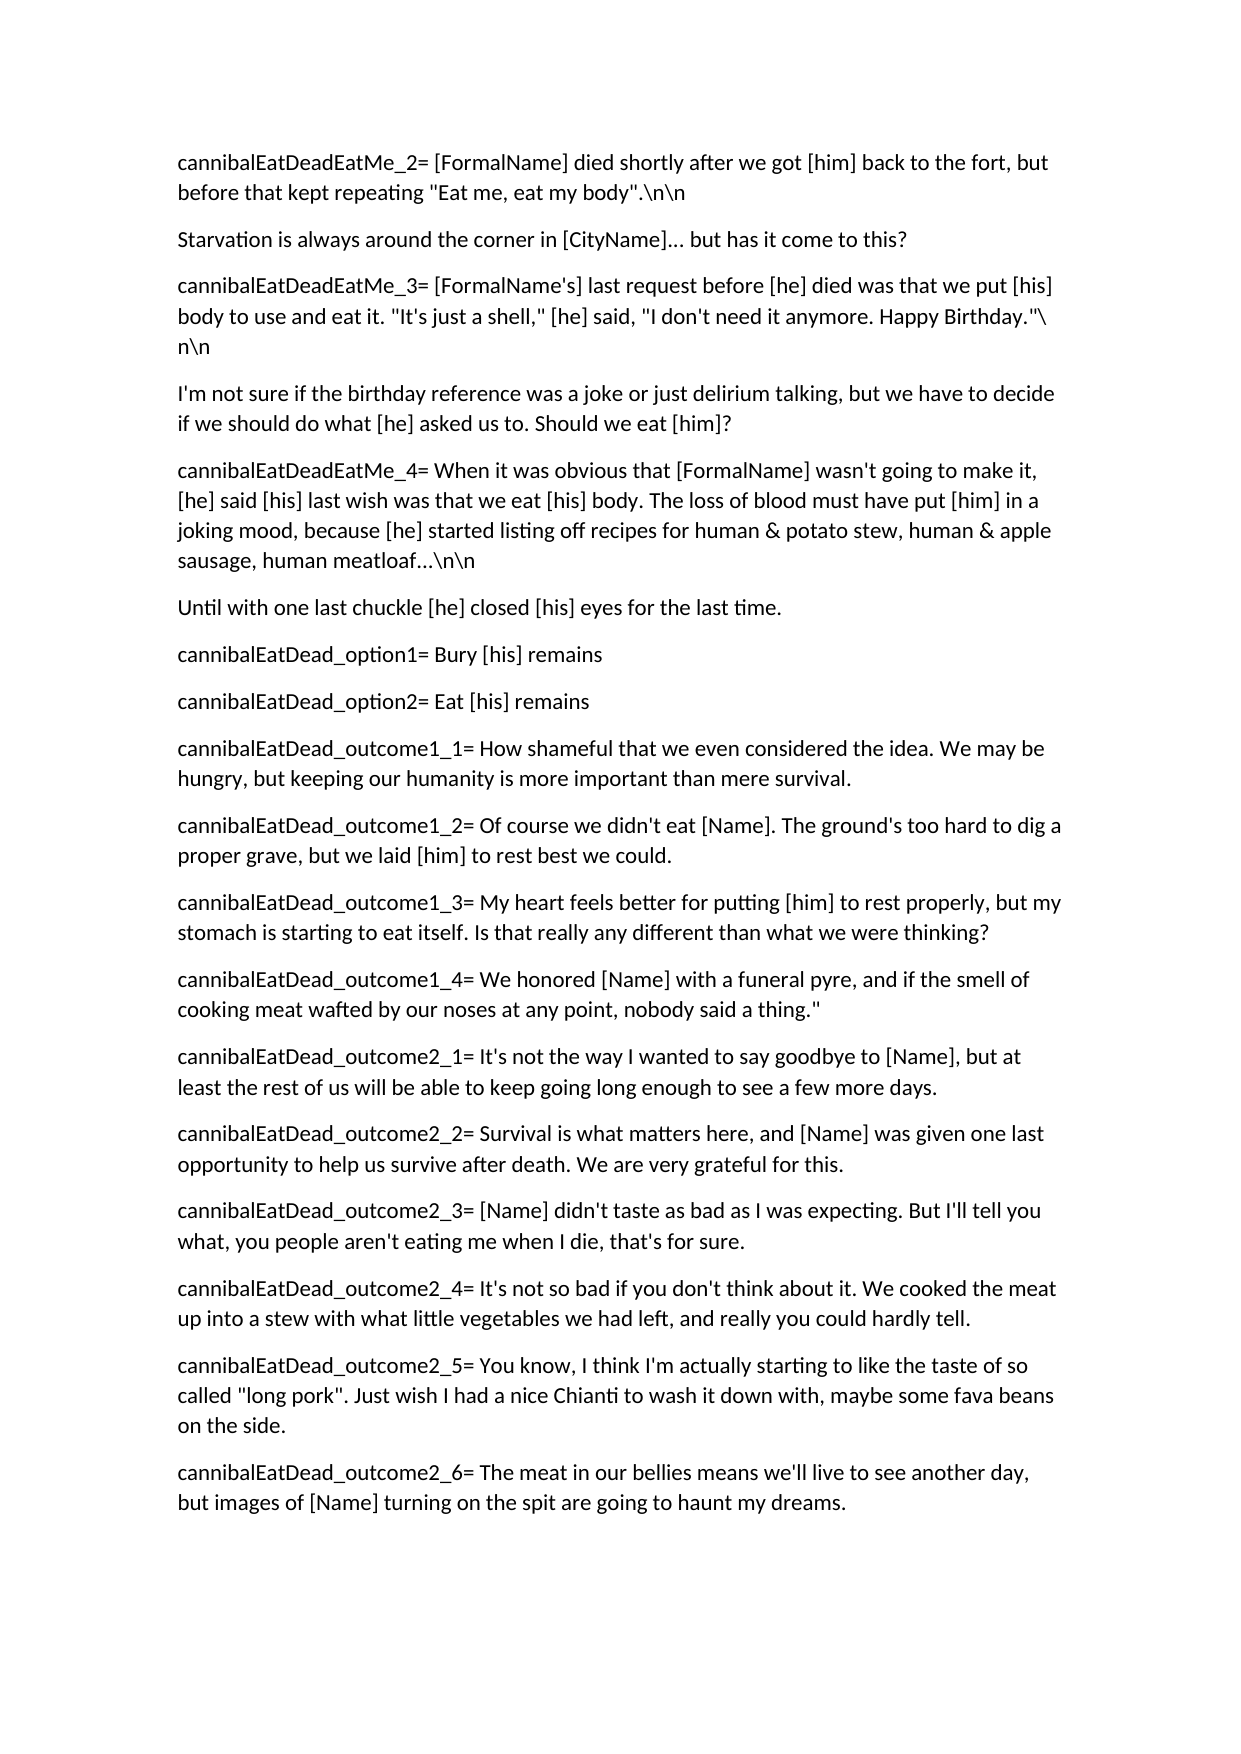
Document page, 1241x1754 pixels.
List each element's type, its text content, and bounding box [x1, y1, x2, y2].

text cannibalEatDead_outcome2_6= The meat in our bellies means we'll live to see another day, but images of [Name] turning on the spit are going to haunt my dreams. [177, 1458, 1063, 1516]
text cannibalEatDead_outcome2_5= You know, I think I'm actually starting to like the taste of so called "long pork". Just wish I had a nice Chianti to wash it down with, maybe some fava beans on the side. [177, 1351, 1063, 1439]
text cannibalEatDeadEatMe_3= [FormalName's] last request before [he] died was that we put [his] body to use and eat it. "It's just a shell," [he] said, "I don't need it anymore. Happy Birthday."\n\n [177, 272, 1063, 360]
text cannibalEatDead_outcome2_4= It's not so bad if you don't think about it. We cooked the meat up into a stew with what little vegetables we had left, and really you could hardly tell. [177, 1274, 1063, 1332]
text Until with one last chuckle [he] closed [his] eyes for the last time. [177, 593, 1063, 621]
text cannibalEatDead_outcome2_1= It's not the way I wanted to say goodbye to [Name], but at least the rest of us will be able to keep going long enough to see a few more days. [177, 1042, 1063, 1101]
text cannibalEatDead_option2= Eat [his] remains [177, 687, 1063, 715]
text I'm not sure if the birthday reference was a joke or just delirium talking, but we have to decide if we should do what [he] asked us to. Should we eat [him]? [177, 379, 1063, 437]
text cannibalEatDead_outcome1_1= How shameful that we even considered the idea. We may be hungry, but keeping our humanity is more important than mere survival. [177, 734, 1063, 792]
text cannibalEatDead_outcome1_4= We honored [Name] with a funeral pyre, and if the smell of cooking meat wafted by our noses at any point, nobody said a thing." [177, 965, 1063, 1023]
text cannibalEatDead_option1= Bury [his] remains [177, 640, 1063, 668]
text cannibalEatDead_outcome2_3= [Name] didn't taste as bad as I was expecting. But I'll tell you what, you people aren't eating me when I die, that's for sure. [177, 1197, 1063, 1255]
text cannibalEatDeadEatMe_4= When it was obvious that [FormalName] wasn't going to make it, [he] said [his] last wish was that we eat [his] body. The loss of blood must have put [him] in a joking mood, because [he] started listing off recipes for human & potato stew, human & apple sausage, human meatloaf...\n\n [177, 456, 1063, 574]
text cannibalEatDead_outcome1_2= Of course we didn't eat [Name]. The ground's too hard to dig a proper grave, but we laid [him] to rest best we could. [177, 811, 1063, 869]
text cannibalEatDeadEatMe_2= [FormalName] died shortly after we got [him] back to the fort, but before that kept repeating "Eat me, eat my body".\n\n [177, 148, 1063, 206]
text cannibalEatDead_outcome1_3= My heart feels better for putting [him] to rest properly, but my stomach is starting to eat itself. Is that really any different than what we were thinking? [177, 888, 1063, 946]
text cannibalEatDead_outcome2_2= Survival is what matters here, and [Name] was given one last opportunity to help us survive after death. We are very grateful for this. [177, 1119, 1063, 1178]
text Starvation is always around the corner in [CityName]... but has it come to this? [177, 225, 1063, 253]
